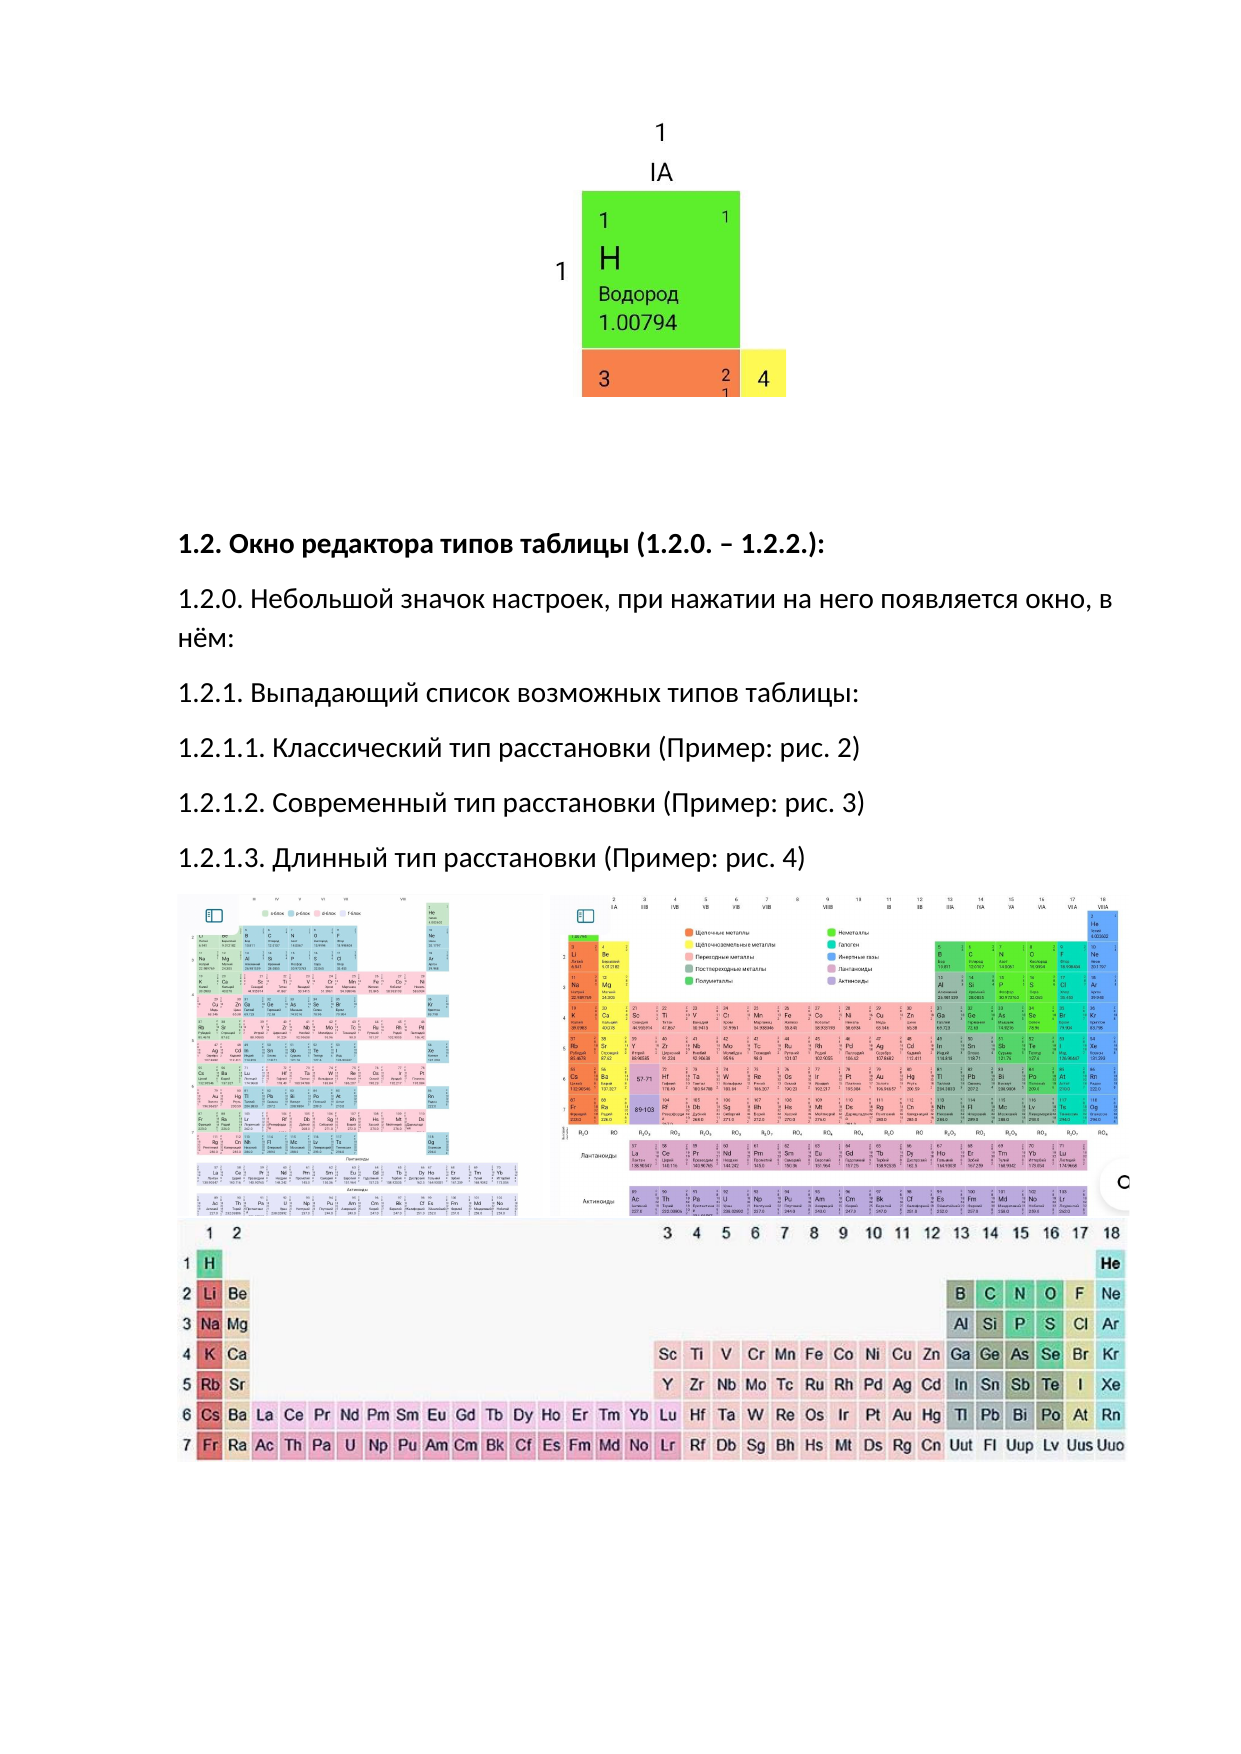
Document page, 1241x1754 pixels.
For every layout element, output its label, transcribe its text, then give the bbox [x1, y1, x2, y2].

text 1.2.1.3. Длинный тип расстановки (Пример: рис. 4) [177, 839, 1152, 875]
text 1.2. Окно редактора типов таблицы (1.2.0. – 1.2.2.): [177, 526, 1152, 561]
text 1.2.1.1. Классический тип расстановки (Пример: рис. 2) [177, 729, 1152, 765]
picture [177, 1218, 1128, 1462]
picture [177, 894, 544, 1216]
picture [542, 118, 787, 397]
text 1.2.0. Небольшой значок настроек, при нажатии на него появляется окно, в нём: [177, 581, 1152, 655]
text 1.2.1. Выпадающий список возможных типов таблицы: [177, 674, 1152, 710]
text 1.2.1.2. Современный тип расстановки (Пример: рис. 3) [177, 784, 1152, 820]
picture [550, 895, 1130, 1216]
